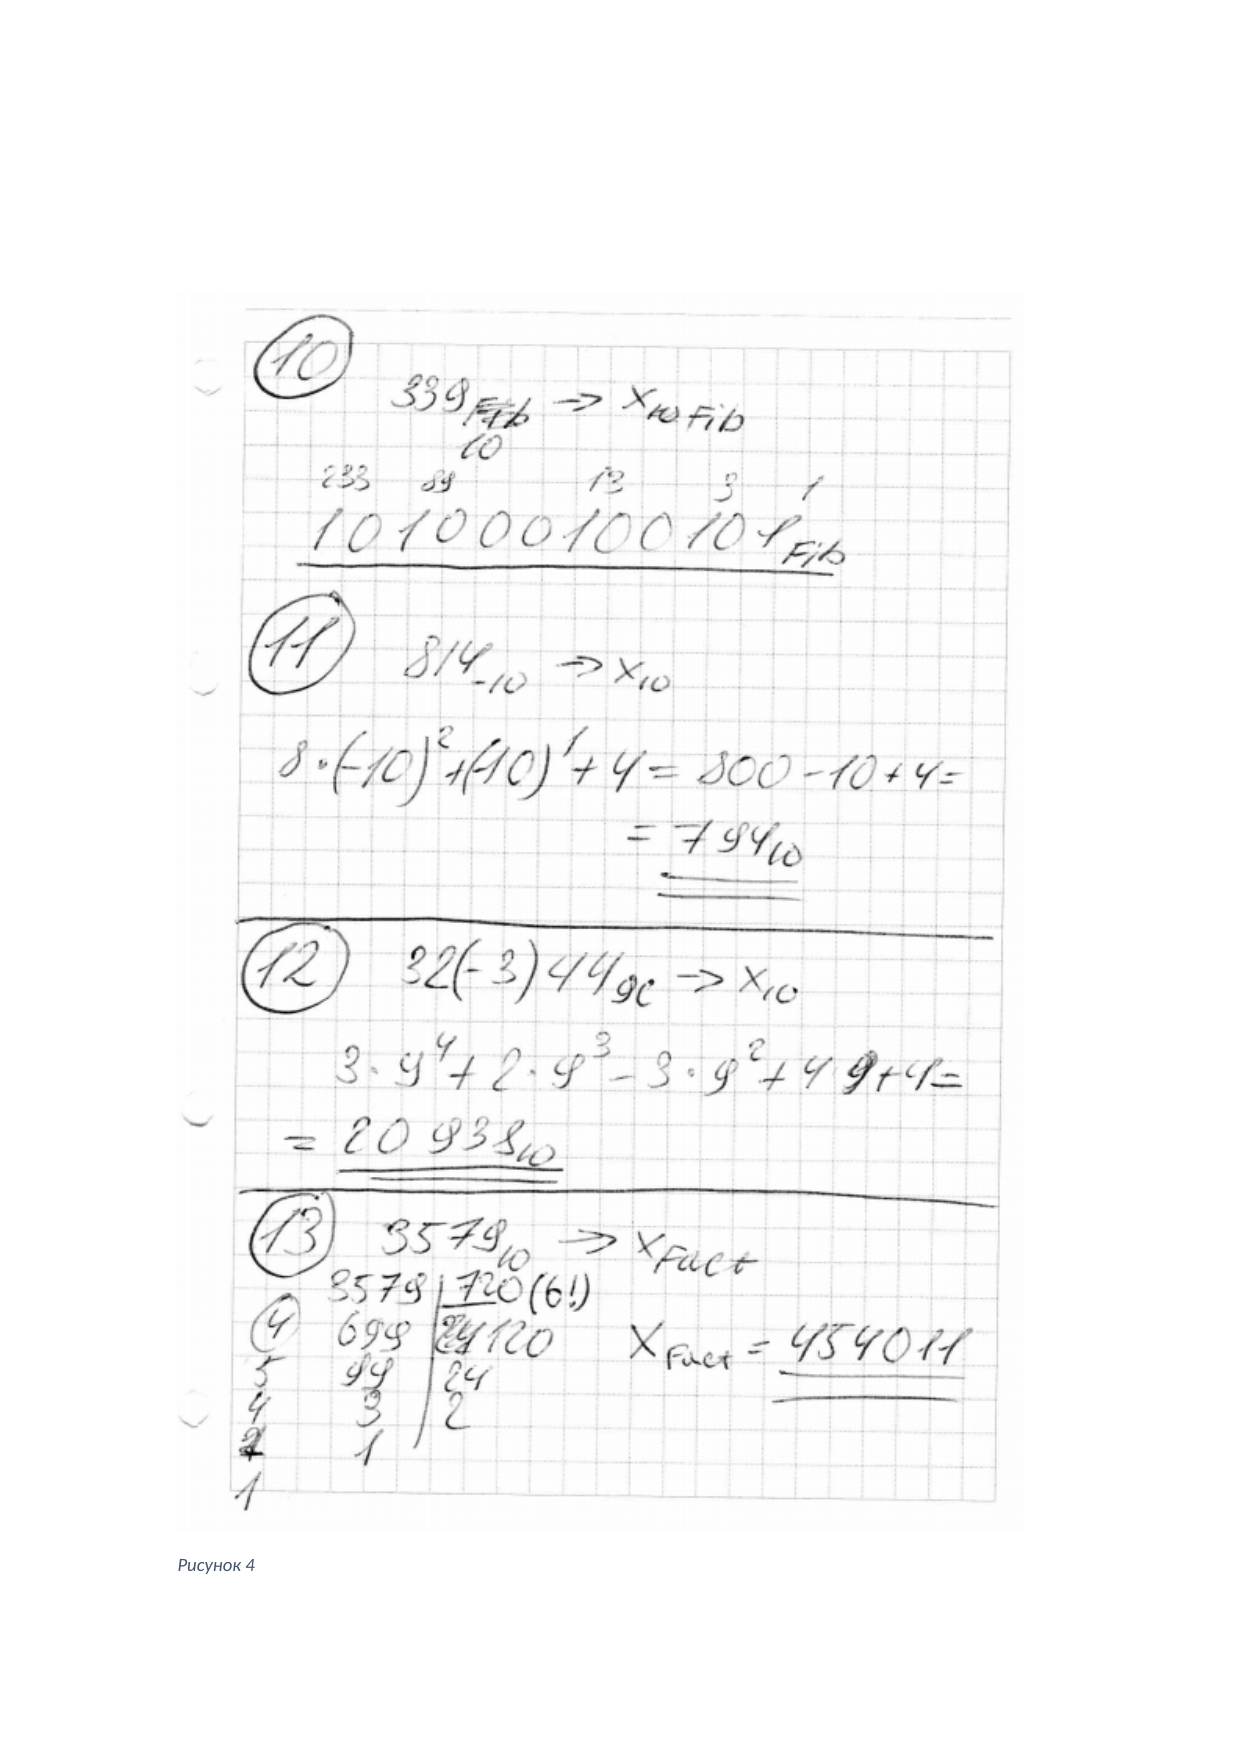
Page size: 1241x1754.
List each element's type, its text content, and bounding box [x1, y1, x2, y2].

picture [177, 293, 1024, 1534]
